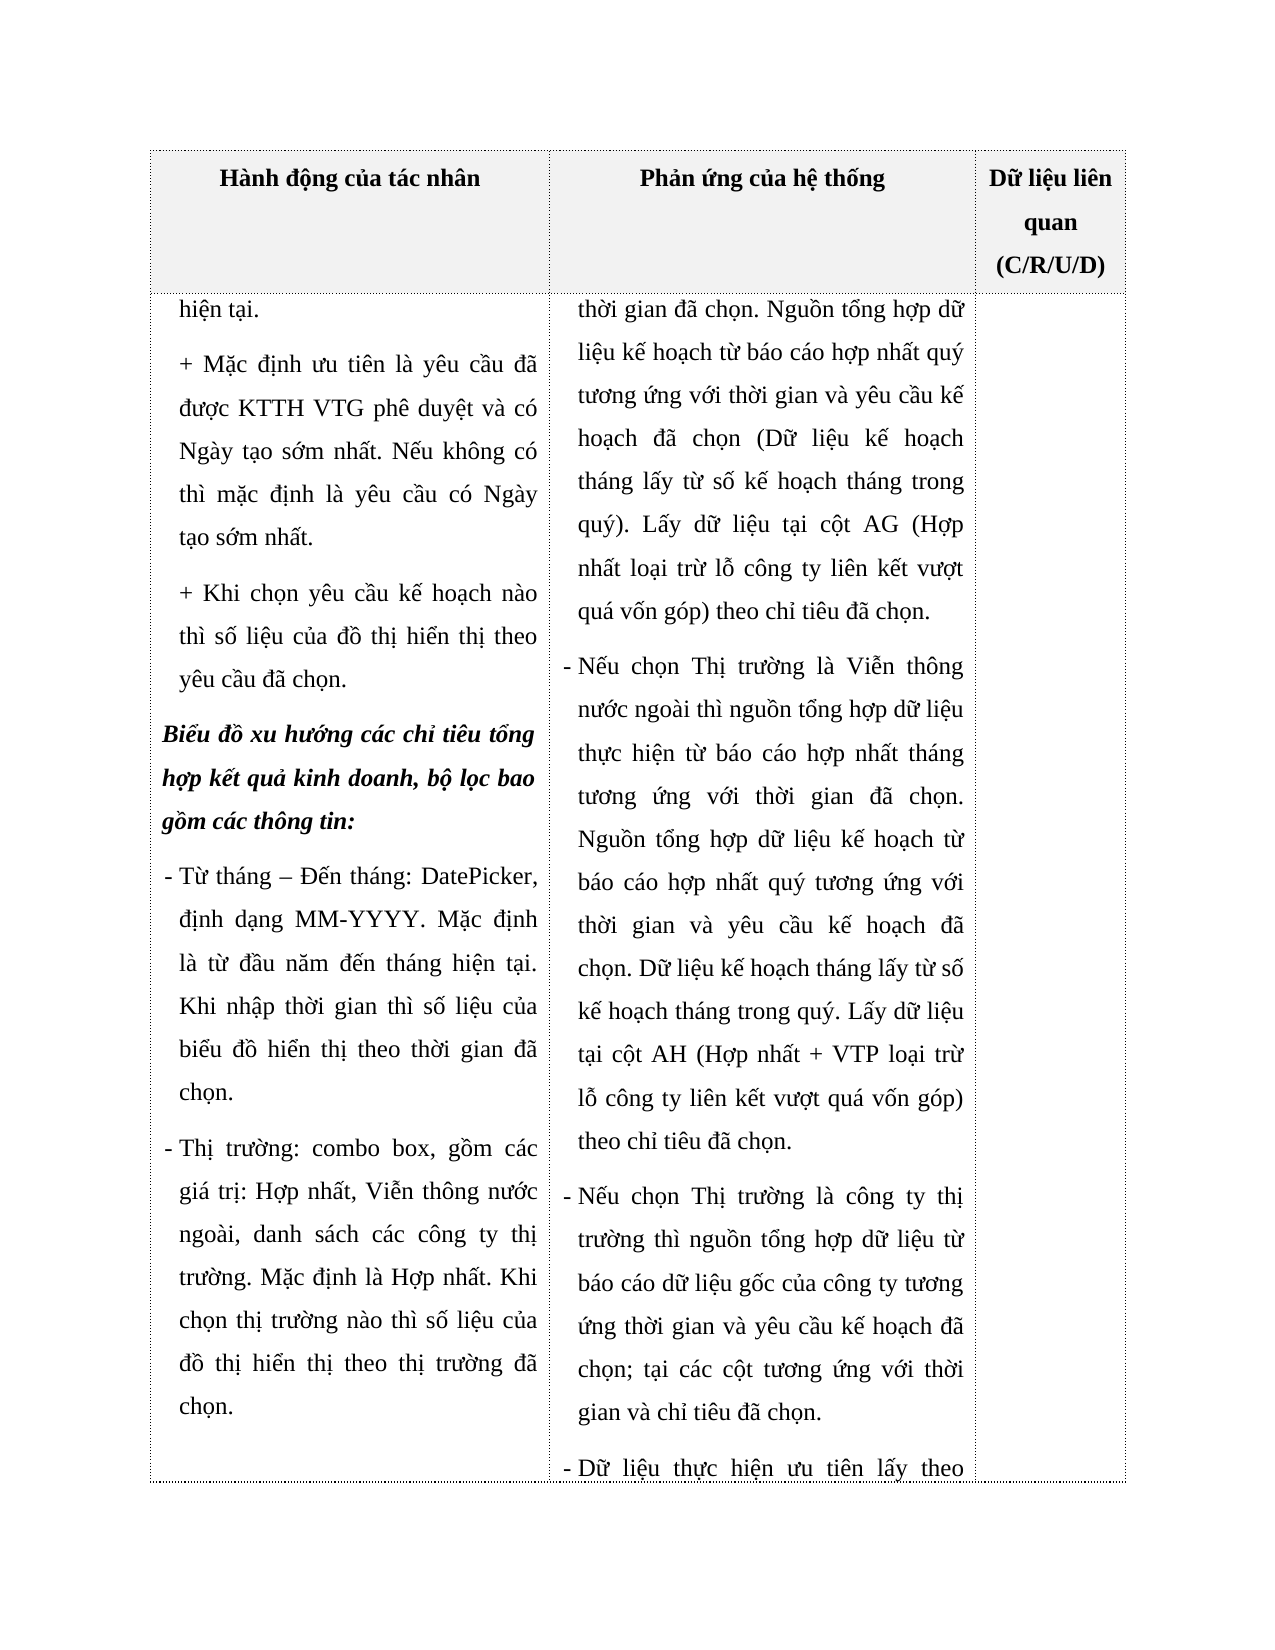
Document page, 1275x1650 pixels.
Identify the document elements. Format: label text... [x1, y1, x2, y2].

table_header Dữ liệu liên quan (C/R/U/D) [976, 150, 1126, 293]
table_header Phản ứng của hệ thống [549, 150, 976, 293]
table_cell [151, 293, 549, 1481]
table_cell [976, 293, 1126, 1481]
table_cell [549, 293, 976, 1481]
table_header Hành động của tác nhân [151, 150, 549, 293]
